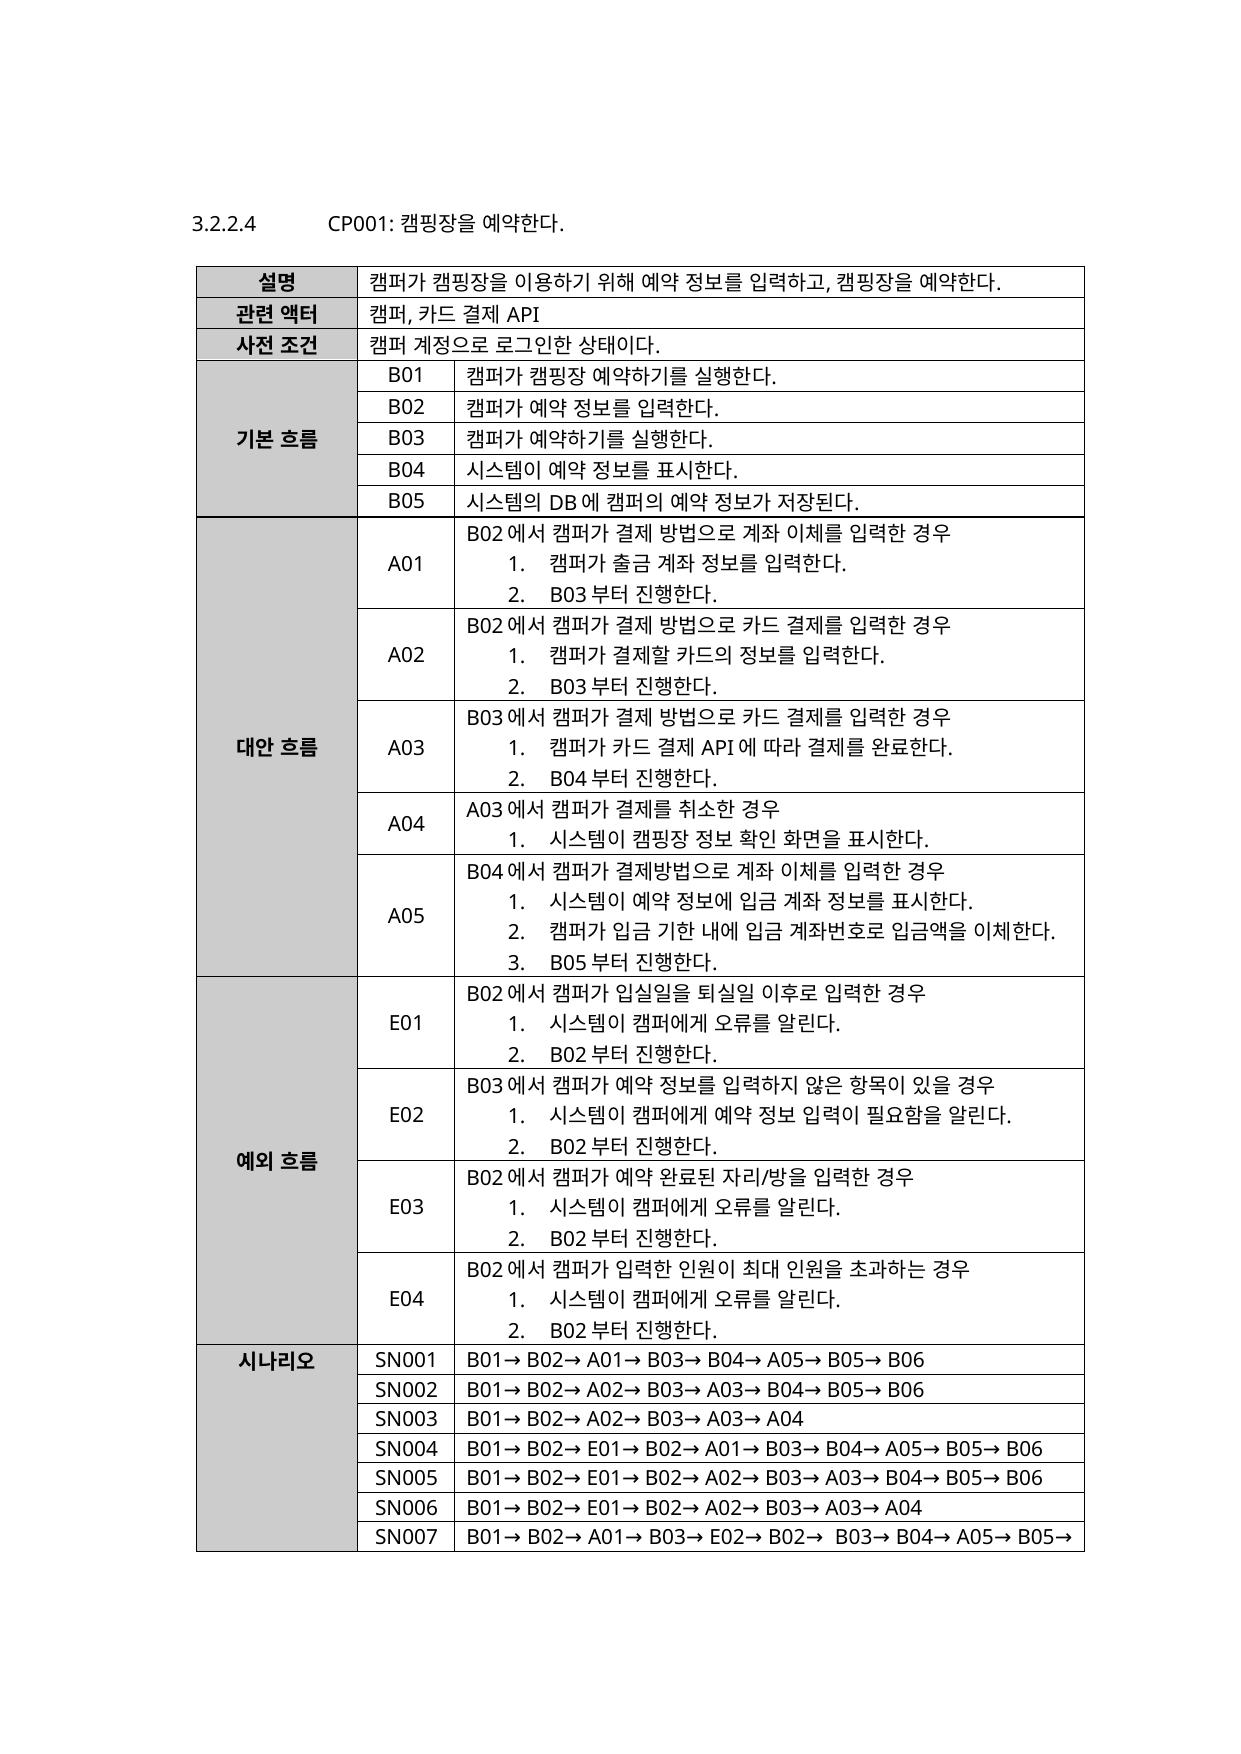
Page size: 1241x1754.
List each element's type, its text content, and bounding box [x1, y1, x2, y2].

table_cell B01→ B02→ A01→ B03→ B04→ A05→ B05→ B06 [455, 1345, 1084, 1374]
table_cell SN002 [358, 1375, 454, 1403]
table_cell 기본 흐름 [197, 361, 357, 516]
table_cell 시스템의 DB에 캠퍼의 예약 정보가 저장된다. [455, 486, 1084, 516]
table_cell B02에서 캠퍼가 결제 방법으로 카드 결제를 입력한 경우 캠퍼가 결제할 카드의 정보를 입력한다. B03부터 진행한다. [455, 609, 1084, 700]
table_cell 시나리오 [197, 1345, 357, 1551]
table_cell B03에서 캠퍼가 예약 정보를 입력하지 않은 항목이 있을 경우 시스템이 캠퍼에게 예약 정보 입력이 필요함을 알린다. B02부터 진행한다. [455, 1069, 1084, 1160]
table_cell 대안 흐름 [197, 518, 357, 976]
table_header 캠퍼가 캠핑장을 이용하기 위해 예약 정보를 입력하고, 캠핑장을 예약한다. [358, 267, 1084, 297]
table_cell 관련 액터 [197, 298, 357, 328]
table_cell E03 [358, 1161, 454, 1252]
table_cell B02에서 캠퍼가 결제 방법으로 계좌 이체를 입력한 경우 캠퍼가 출금 계좌 정보를 입력한다. B03부터 진행한다. [455, 518, 1084, 608]
table_cell 캠퍼, 카드 결제 API [358, 298, 1084, 328]
table_cell B03에서 캠퍼가 결제 방법으로 카드 결제를 입력한 경우 캠퍼가 카드 결제 API에 따라 결제를 완료한다. B04부터 진행한다. [455, 701, 1084, 792]
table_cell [455, 1522, 1084, 1551]
table_cell B01→ B02→ E01→ B02→ A02→ B03→ A03→ B04→ B05→ B06 [455, 1463, 1084, 1492]
table_cell 예외 흐름 [197, 977, 357, 1344]
table_cell E01 [358, 977, 454, 1068]
table_cell A01 [358, 518, 454, 608]
table_cell SN006 [358, 1493, 454, 1521]
table_cell A03 [358, 701, 454, 792]
table_cell A05 [358, 855, 454, 976]
table_cell 캠퍼가 예약 정보를 입력한다. [455, 392, 1084, 422]
table_cell SN003 [358, 1404, 454, 1433]
table_cell SN005 [358, 1463, 454, 1492]
table_cell SN001 [358, 1345, 454, 1374]
table_cell 캠퍼가 예약하기를 실행한다. [455, 423, 1084, 454]
table_cell B03 [358, 423, 454, 454]
subtitle CP001: 캠핑장을 예약한다. [192, 207, 1063, 237]
table_header 설명 [197, 267, 357, 297]
table_cell E02 [358, 1069, 454, 1160]
table_cell B01→ B02→ A02→ B03→ A03→ B04→ B05→ B06 [455, 1375, 1084, 1403]
table_cell 캠퍼 계정으로 로그인한 상태이다. [358, 329, 1084, 359]
table_cell B04 [358, 455, 454, 485]
table_cell A04 [358, 793, 454, 854]
table_cell B01→ B02→ E01→ B02→ A01→ B03→ B04→ A05→ B05→ B06 [455, 1434, 1084, 1462]
table_cell E04 [358, 1253, 454, 1344]
table_cell A03에서 캠퍼가 결제를 취소한 경우 시스템이 캠핑장 정보 확인 화면을 표시한다. [455, 793, 1084, 854]
table_cell 시스템이 예약 정보를 표시한다. [455, 455, 1084, 485]
table_cell B02에서 캠퍼가 예약 완료된 자리/방을 입력한 경우 시스템이 캠퍼에게 오류를 알린다. B02부터 진행한다. [455, 1161, 1084, 1252]
table_cell SN004 [358, 1434, 454, 1462]
table_cell B01 [358, 361, 454, 391]
table_cell B05 [358, 486, 454, 516]
table_cell SN007 [358, 1522, 454, 1551]
table_cell B02에서 캠퍼가 입실일을 퇴실일 이후로 입력한 경우 시스템이 캠퍼에게 오류를 알린다. B02부터 진행한다. [455, 977, 1084, 1068]
table_cell B04에서 캠퍼가 결제방법으로 계좌 이체를 입력한 경우 시스템이 예약 정보에 입금 계좌 정보를 표시한다. 캠퍼가 입금 기한 내에 입금 계좌번호로 입금액을 이체한다. B05부터 진행한다. [455, 855, 1084, 976]
table_cell B01→ B02→ E01→ B02→ A02→ B03→ A03→ A04 [455, 1493, 1084, 1521]
table_cell A02 [358, 609, 454, 700]
table_cell B01→ B02→ A02→ B03→ A03→ A04 [455, 1404, 1084, 1433]
table_cell 사전 조건 [197, 329, 357, 359]
table_cell B02 [358, 392, 454, 422]
table_cell 캠퍼가 캠핑장 예약하기를 실행한다. [455, 361, 1084, 391]
table_cell B02에서 캠퍼가 입력한 인원이 최대 인원을 초과하는 경우 시스템이 캠퍼에게 오류를 알린다. B02부터 진행한다. [455, 1253, 1084, 1344]
